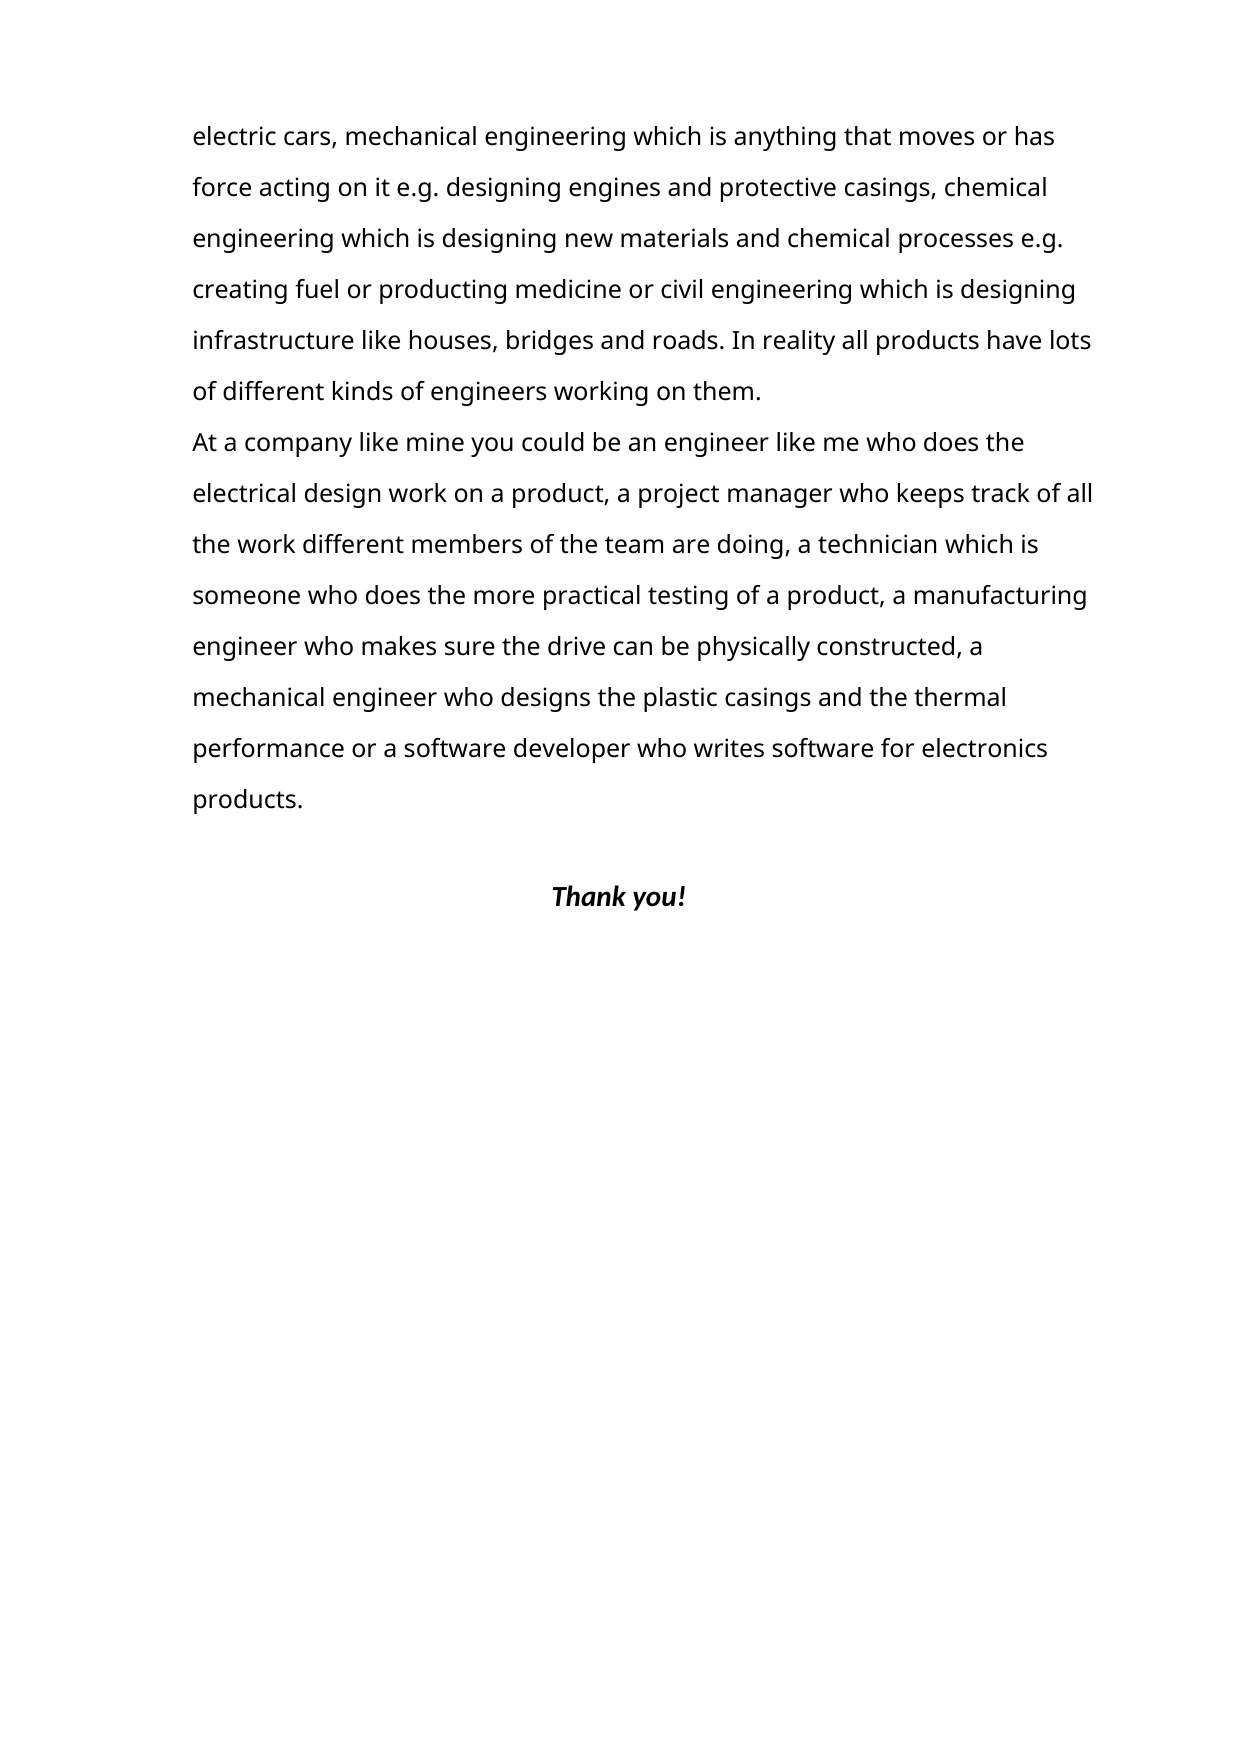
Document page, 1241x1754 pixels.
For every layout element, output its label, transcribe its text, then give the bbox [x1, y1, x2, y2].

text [192, 118, 1122, 407]
text At a company like mine you could be an engineer like me who does the electrical design work on a product, a project manager who keeps track of all the work different members of the team are doing, a technician which is someone who does the more practical testing of a product, a manufacturing engineer who makes sure the drive can be physically constructed, a mechanical engineer who designs the plastic casings and the thermal performance or a software developer who writes software for electronics products. [192, 424, 1122, 816]
text Thank you! [118, 878, 1122, 914]
